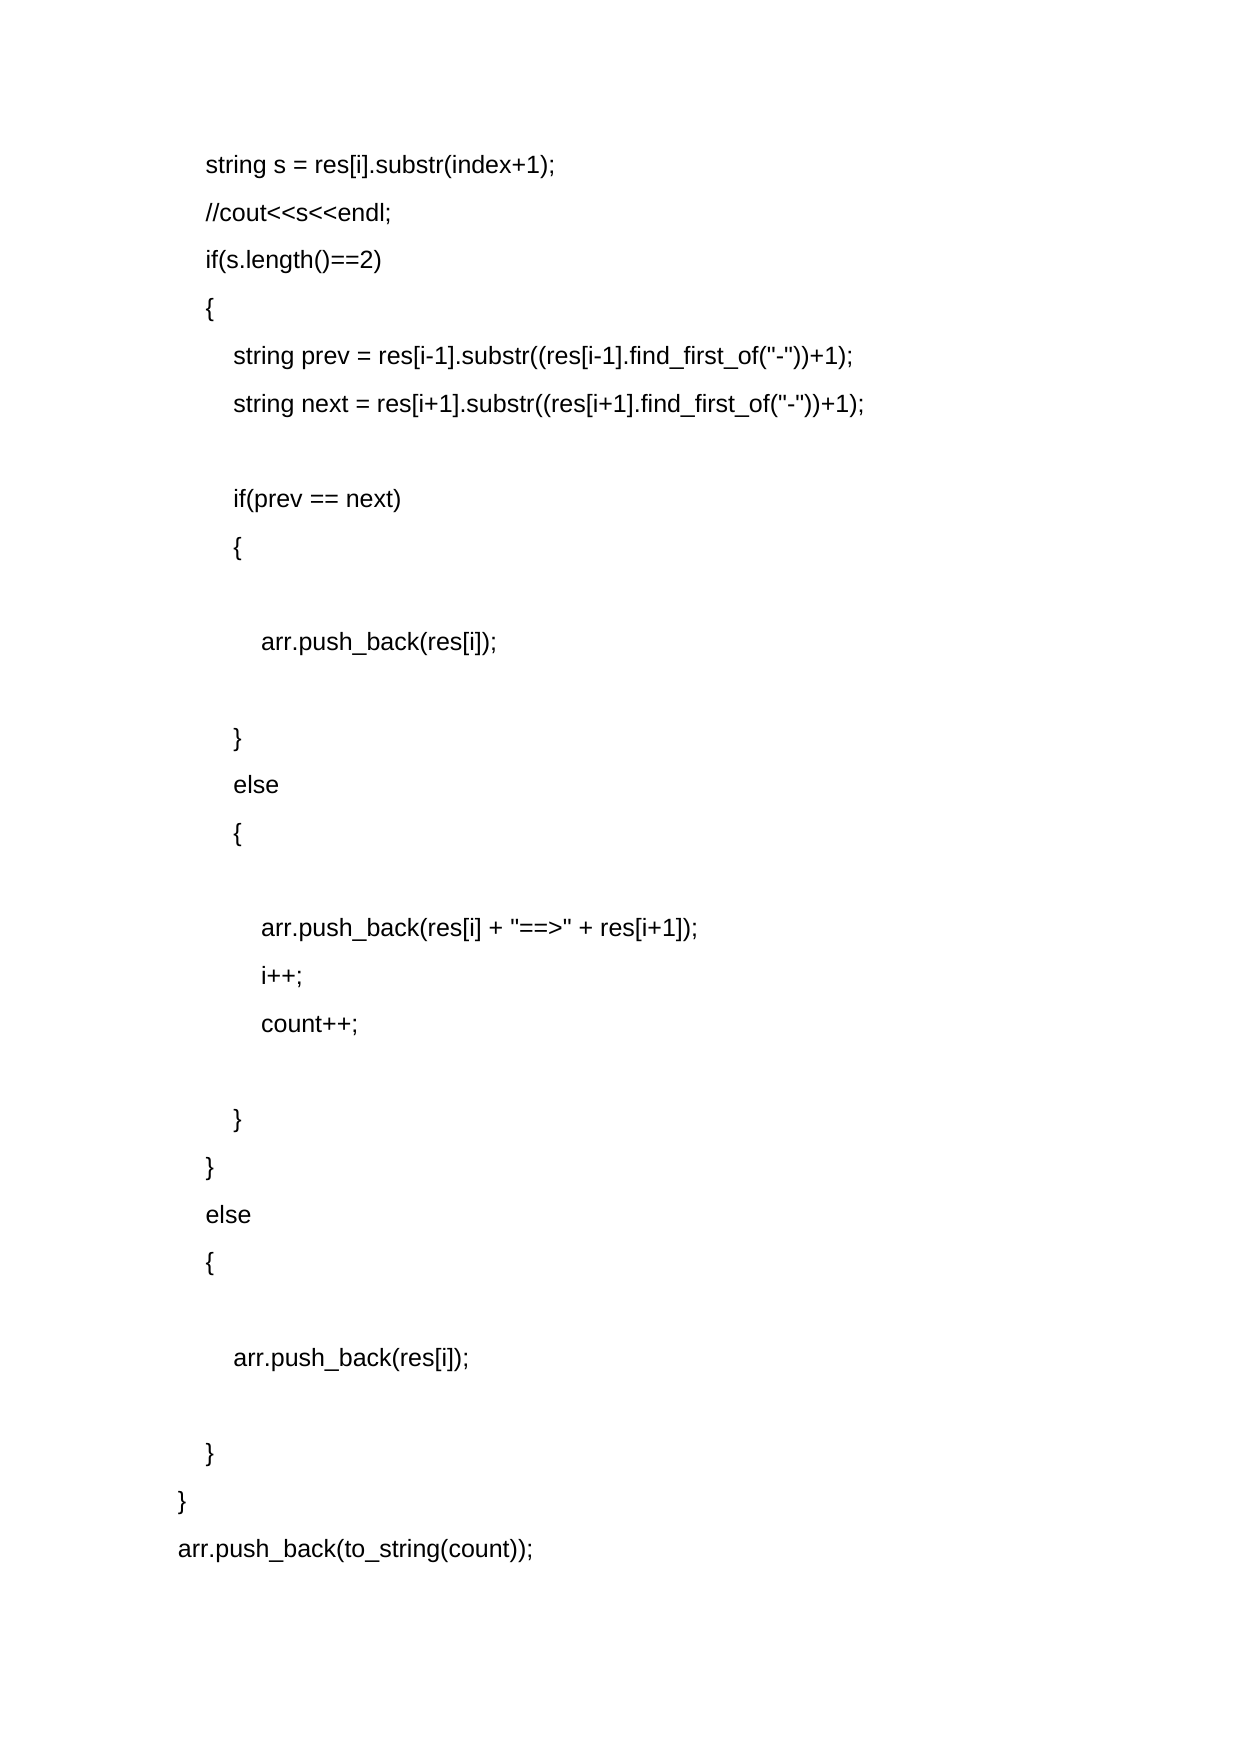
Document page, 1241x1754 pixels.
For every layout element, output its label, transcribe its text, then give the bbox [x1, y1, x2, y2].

text arr.push_back(res[i]); [150, 627, 1090, 656]
text count++; [150, 1009, 1090, 1037]
text //cout<<s<<endl; [150, 198, 1090, 226]
text if(prev == next) [150, 484, 1090, 513]
text { [150, 1247, 1090, 1276]
text string prev = res[i-1].substr((res[i-1].find_first_of("-"))+1); [150, 341, 1090, 369]
text { [150, 293, 1090, 322]
text string s = res[i].substr(index+1); [150, 150, 1090, 179]
text arr.push_back(res[i]); [150, 1343, 1090, 1371]
text } [150, 1104, 1090, 1133]
text } [150, 722, 1090, 751]
text i++; [150, 961, 1090, 990]
text if(s.length()==2) [150, 245, 1090, 274]
text { [150, 818, 1090, 847]
text else [150, 1199, 1090, 1228]
text else [150, 770, 1090, 799]
text } [150, 1486, 1090, 1514]
text { [150, 532, 1090, 560]
text } [150, 1438, 1090, 1467]
text arr.push_back(res[i] + "==>" + res[i+1]); [150, 913, 1090, 942]
text string next = res[i+1].substr((res[i+1].find_first_of("-"))+1); [150, 388, 1090, 417]
text arr.push_back(to_string(count)); [150, 1533, 1090, 1562]
text } [150, 1152, 1090, 1181]
